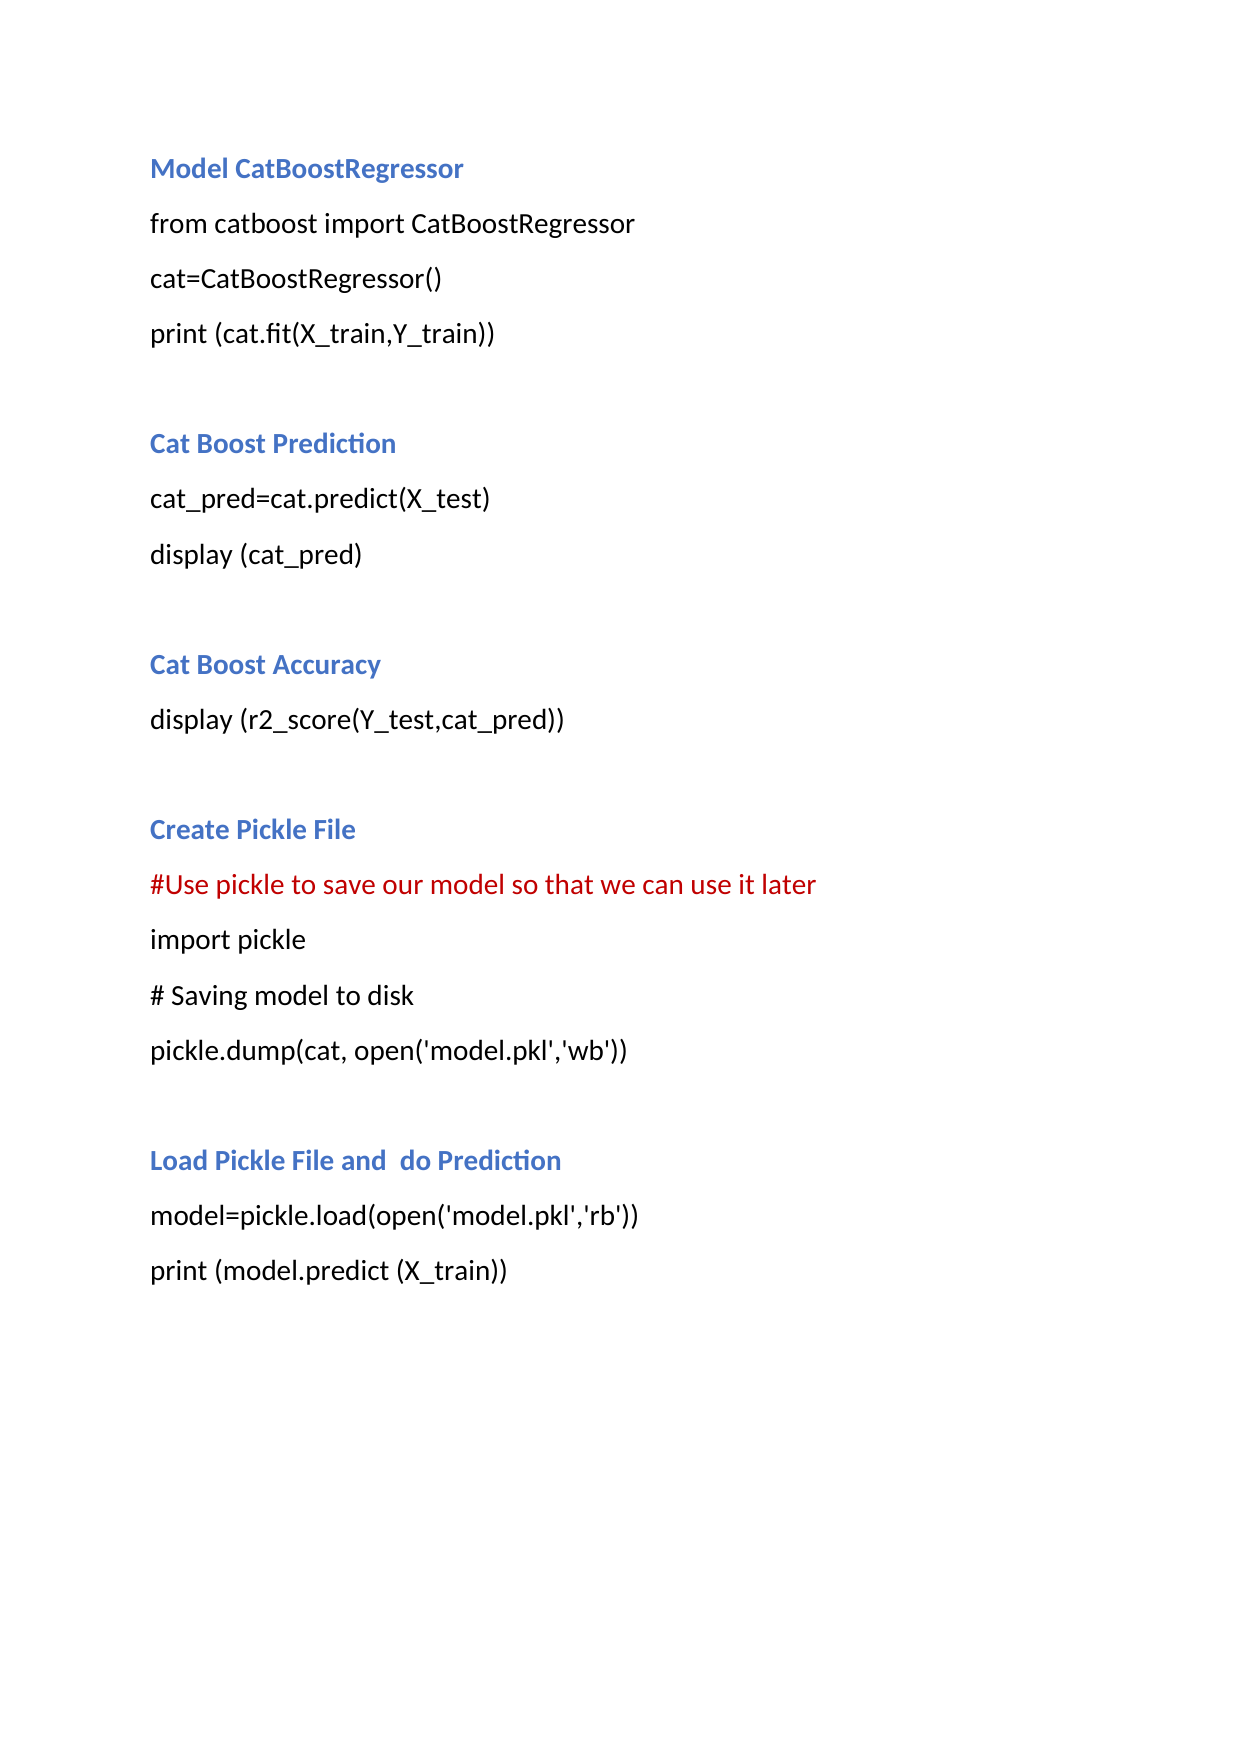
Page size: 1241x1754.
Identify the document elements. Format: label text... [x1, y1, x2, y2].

text #Use pickle to save our model so that we can use it later [150, 866, 1090, 902]
text display (r2_score(Y_test,cat_pred)) [150, 701, 1090, 737]
text import pickle [150, 921, 1090, 957]
text # Saving model to disk [150, 977, 1090, 1012]
text from catboost import CatBoostRegressor [150, 205, 1090, 241]
text print (model.predict (X_train)) [150, 1252, 1090, 1288]
text cat_pred=cat.predict(X_test) [150, 481, 1090, 516]
text pickle.dump(cat, open('model.pkl','wb')) [150, 1032, 1090, 1067]
text display (cat_pred) [150, 536, 1090, 571]
text cat=CatBoostRegressor() [150, 260, 1090, 296]
text Cat Boost Accuracy [150, 646, 1090, 682]
text Load Pickle File and do Prediction [150, 1142, 1090, 1177]
text Model CatBoostRegressor [150, 150, 1090, 186]
text Cat Boost Prediction [150, 426, 1090, 461]
text print (cat.fit(X_train,Y_train)) [150, 315, 1090, 351]
text model=pickle.load(open('model.pkl','rb')) [150, 1197, 1090, 1233]
text Create Pickle File [150, 811, 1090, 847]
